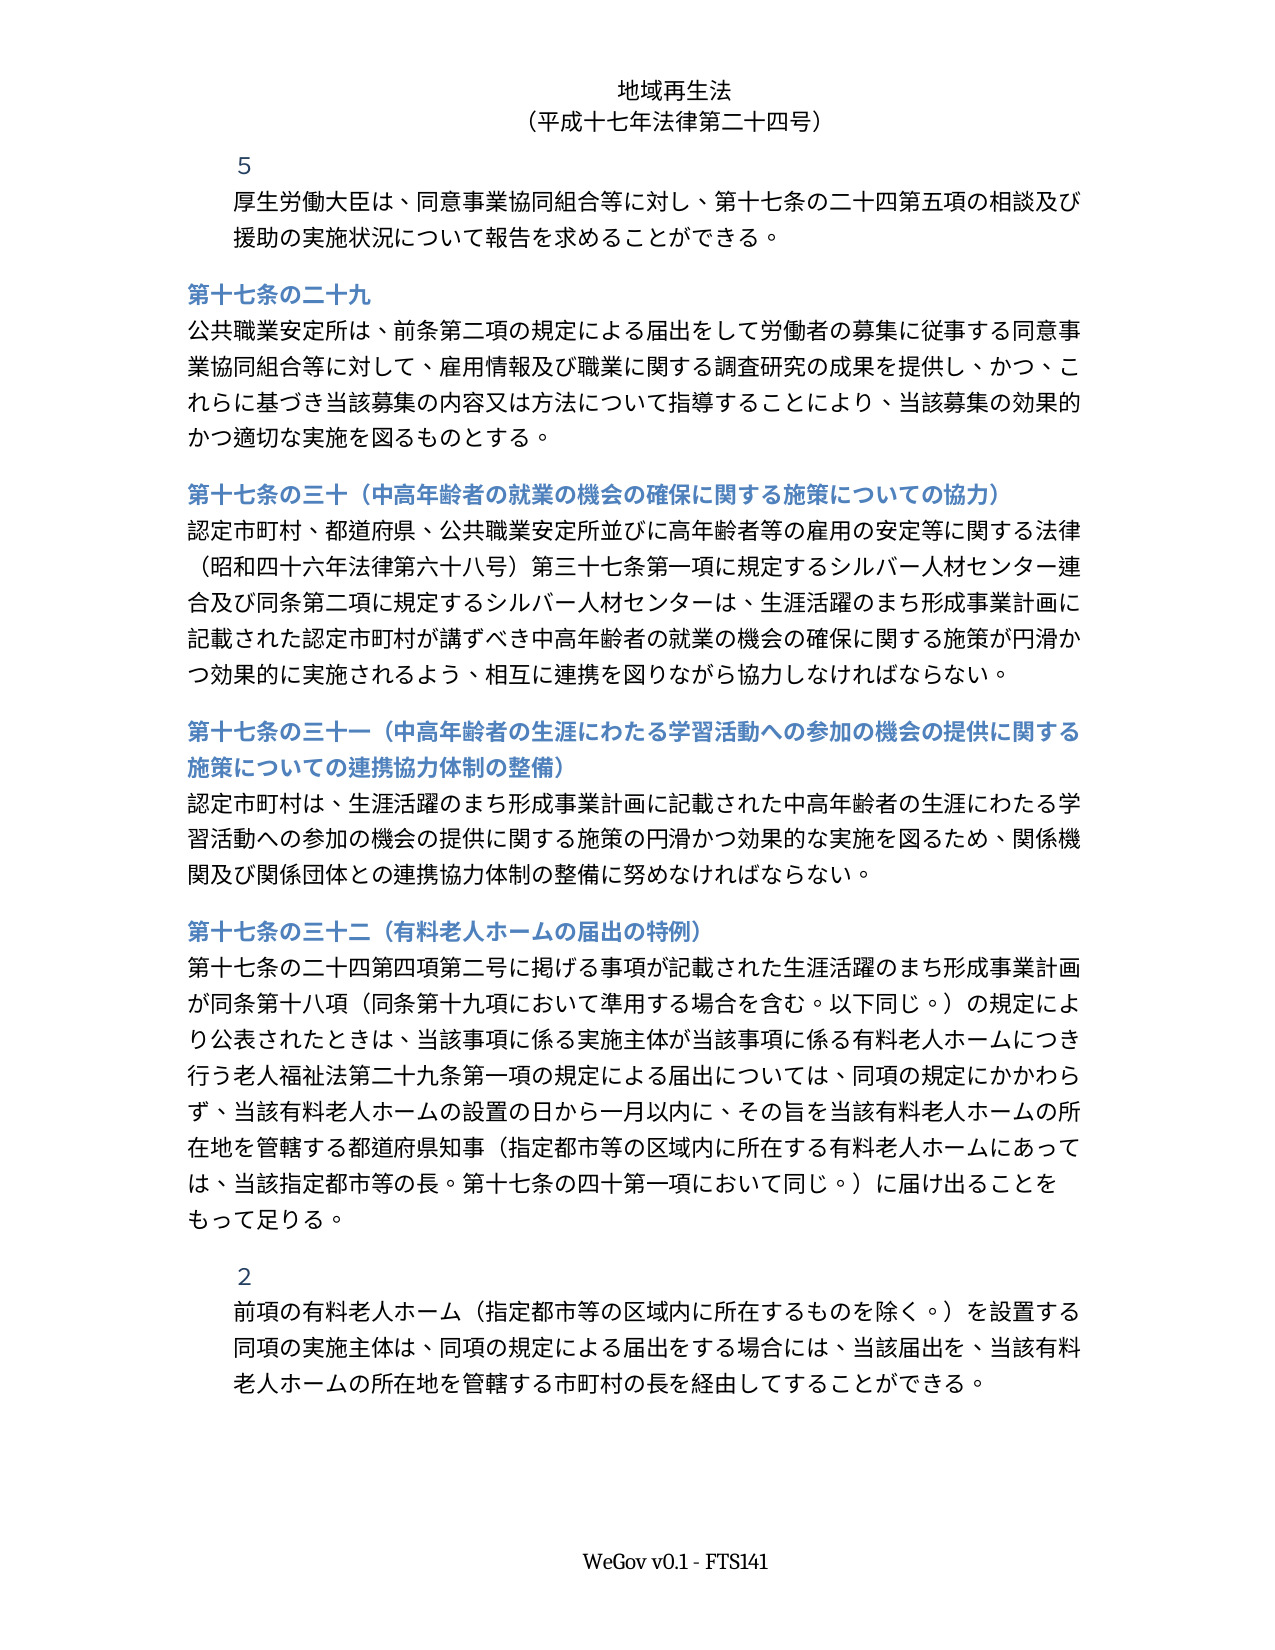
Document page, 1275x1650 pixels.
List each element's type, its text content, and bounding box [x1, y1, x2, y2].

subtitle 第十七条の二十九 [187, 279, 1087, 310]
text 認定市町村、都道府県、公共職業安定所並びに高年齢者等の雇用の安定等に関する法律（昭和四十六年法律第六十八号）第三十七条第一項に規定するシルバー人材センター連合及び同条第二項に規定するシルバー人材センターは、生涯活躍のまち形成事業計画に記載された認定市町村が講ずべき中高年齢者の就業の機会の確保に関する施策が円滑かつ効果的に実施されるよう、相互に連携を図りながら協力しなければならない。 [187, 515, 1087, 690]
text 公共職業安定所は、前条第二項の規定による届出をして労働者の募集に従事する同意事業協同組合等に対して、雇用情報及び職業に関する調査研究の成果を提供し、かつ、これらに基づき当該募集の内容又は方法について指導することにより、当該募集の効果的かつ適切な実施を図るものとする。 [187, 314, 1087, 454]
subtitle 第十七条の三十一（中高年齢者の生涯にわたる学習活動への参加の機会の提供に関する施策についての連携協力体制の整備） [187, 716, 1087, 783]
text 厚生労働大臣は、同意事業協同組合等に対し、第十七条の二十四第五項の相談及び援助の実施状況について報告を求めることができる。 [233, 186, 1087, 253]
subtitle 第十七条の三十二（有料老人ホームの届出の特例） [187, 916, 1087, 947]
subtitle ２ [233, 1260, 1087, 1292]
text 認定市町村は、生涯活躍のまち形成事業計画に記載された中高年齢者の生涯にわたる学習活動への参加の機会の提供に関する施策の円滑かつ効果的な実施を図るため、関係機関及び関係団体との連携協力体制の整備に努めなければならない。 [187, 787, 1087, 891]
subtitle ５ [233, 150, 1087, 181]
subtitle 第十七条の三十（中高年齢者の就業の機会の確保に関する施策についての協力） [187, 479, 1087, 510]
text 前項の有料老人ホーム（指定都市等の区域内に所在するものを除く。）を設置する同項の実施主体は、同項の規定による届出をする場合には、当該届出を、当該有料老人ホームの所在地を管轄する市町村の長を経由してすることができる。 [233, 1296, 1087, 1399]
